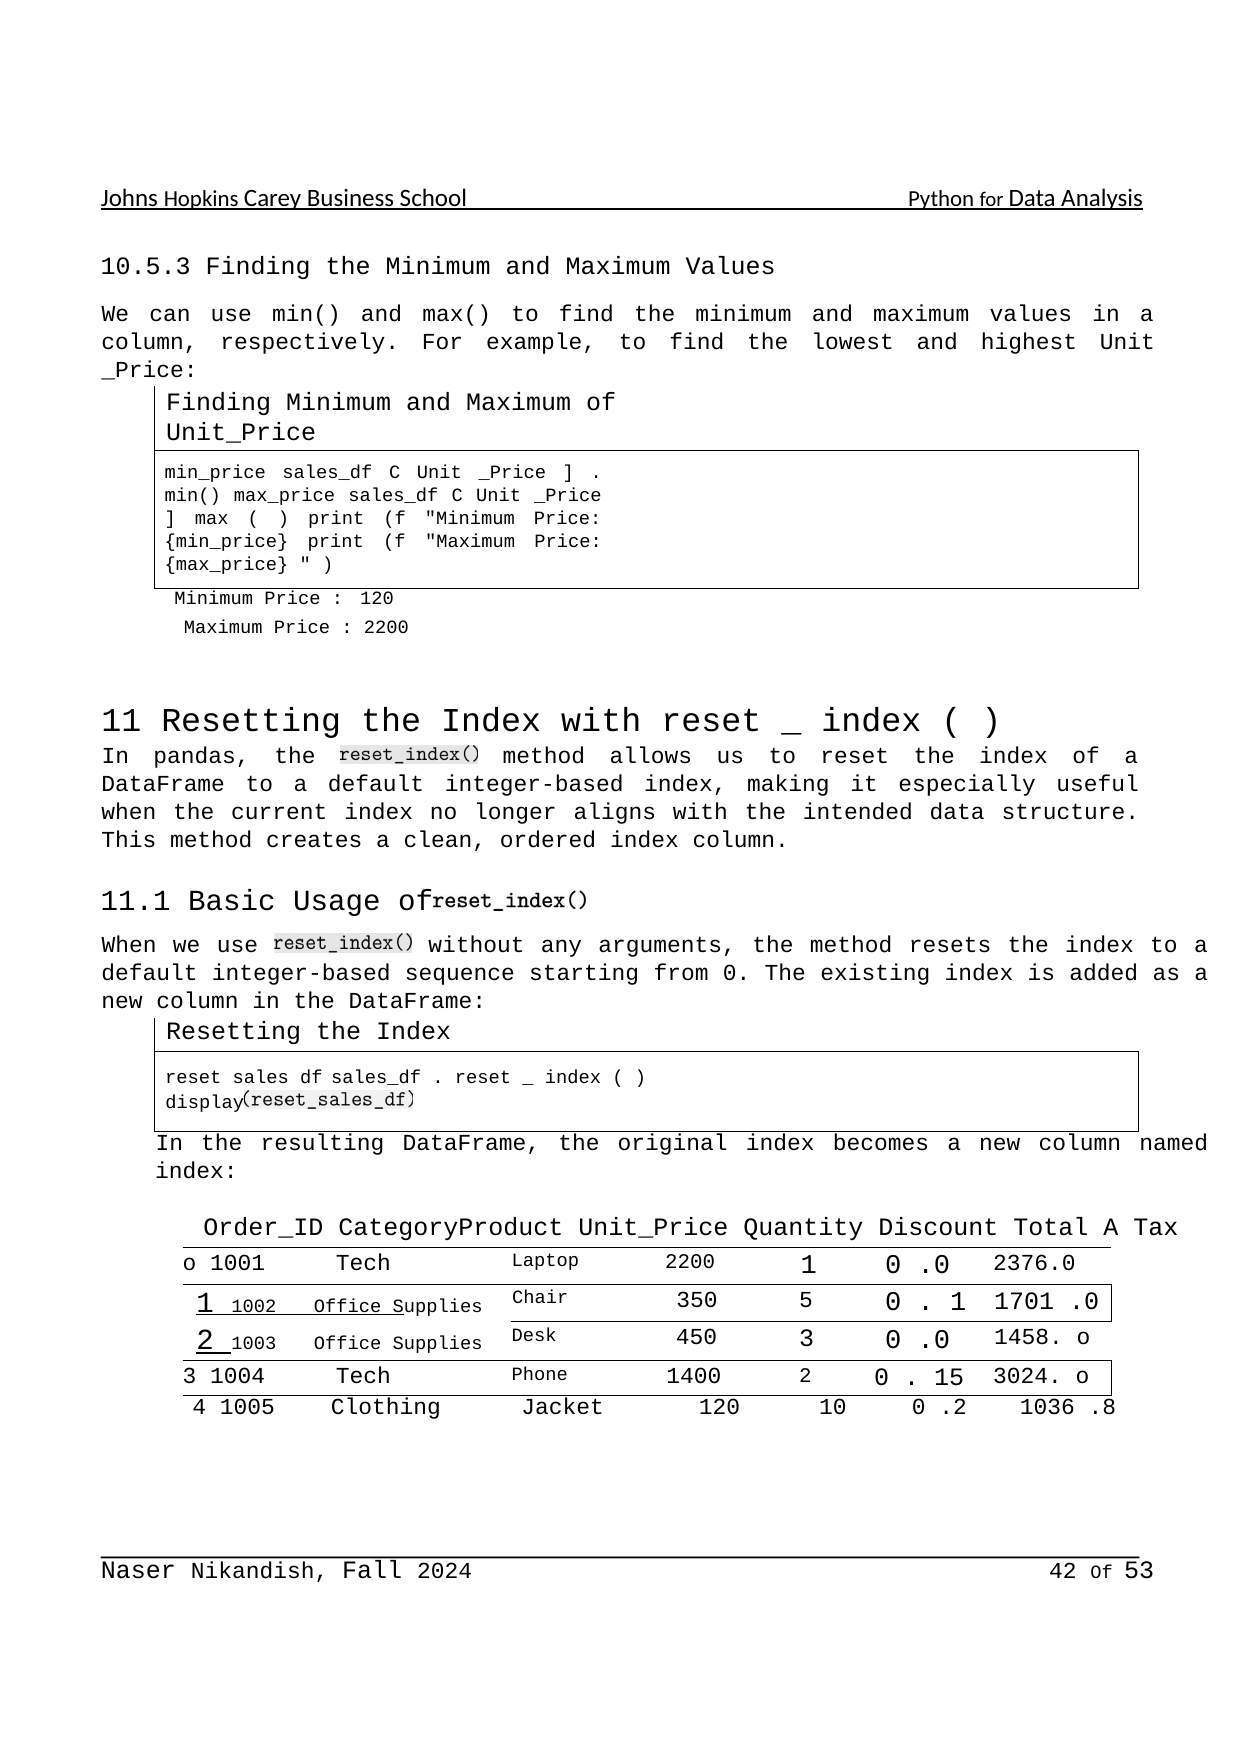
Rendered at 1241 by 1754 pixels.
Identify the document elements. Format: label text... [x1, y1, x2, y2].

subtitle 11.1 Basic Usage of [100, 886, 1209, 919]
table_header 2376.0 [993, 1248, 1111, 1284]
table_cell 350 [665, 1285, 799, 1321]
table_cell 3 [799, 1322, 874, 1360]
table_header 0 .0 [874, 1248, 993, 1284]
subtitle 10.5.3 Finding the Minimum and Maximum Values [100, 253, 1209, 282]
text In pandas, the method allows us to reset the index of a DataFrame to a default integer-based index, making it especially useful when the current index no longer aligns with the intended data structure. This method creates a clean, ordered index column. [101, 744, 1139, 854]
table_cell 5 [799, 1285, 874, 1321]
table_cell 0 .0 [874, 1322, 993, 1360]
text In the resulting DataFrame, the original index becomes a new column named index: [155, 1132, 1209, 1186]
table_header 1 [799, 1248, 874, 1284]
table_header Laptop [511, 1248, 665, 1284]
table_cell 1458. o [993, 1322, 1111, 1360]
table_cell 450 [665, 1322, 799, 1360]
text 4 1005 Clothing Jacket 120 10 0 .2 1036 .8 [101, 1396, 1209, 1422]
picture [432, 890, 586, 911]
table_header 2200 [665, 1248, 799, 1284]
text Minimum Price : 120 [101, 588, 1209, 610]
table_header Resetting the Index [155, 1018, 1139, 1051]
table_cell min_price sales_df C Unit _Price ] . min() max_price sales_df C Unit _Price ] max ( ) print (f "Minimum Price: {min_price} print (f "Maximum Price: {max_price} " ) [155, 451, 1138, 588]
picture [340, 745, 478, 764]
table_header Finding Minimum and Maximum of Unit_Price [155, 386, 1139, 450]
text Maximum Price : 2200 [183, 617, 1209, 639]
subtitle 11 Resetting the Index with reset _ index ( ) [101, 704, 1209, 742]
text We can use min() and max() to find the minimum and maximum values in a column, respectively. For example, to find the lowest and highest Unit _Price: [101, 302, 1155, 384]
picture [274, 933, 412, 953]
table_cell 0 . 15 [874, 1361, 993, 1395]
table_cell reset sales df sales_df . reset _ index ( ) display [155, 1052, 1138, 1131]
picture [243, 1090, 413, 1109]
subtitle Order_ID Category Product Unit_Price Quantity Discount Total A Tax [101, 1215, 1209, 1243]
table_cell 0 . 1 [874, 1285, 993, 1321]
table_cell 3 1004 Tech [183, 1361, 511, 1395]
table_header o 1001 Tech [183, 1248, 511, 1284]
table_cell 1400 [665, 1361, 799, 1395]
table_cell Desk [511, 1322, 665, 1360]
table_cell 3024. o [993, 1361, 1111, 1395]
table_cell 1701 .0 [993, 1285, 1111, 1321]
table_cell 1002 Office Supplies 1003 Office Supplies [183, 1285, 511, 1360]
table_cell 2 [799, 1361, 874, 1395]
text When we use without any arguments, the method resets the index to a default integer-based sequence starting from 0. The existing index is added as a new column in the DataFrame: [101, 933, 1209, 1015]
table_cell Chair [511, 1285, 665, 1321]
table_cell Phone [511, 1361, 665, 1395]
